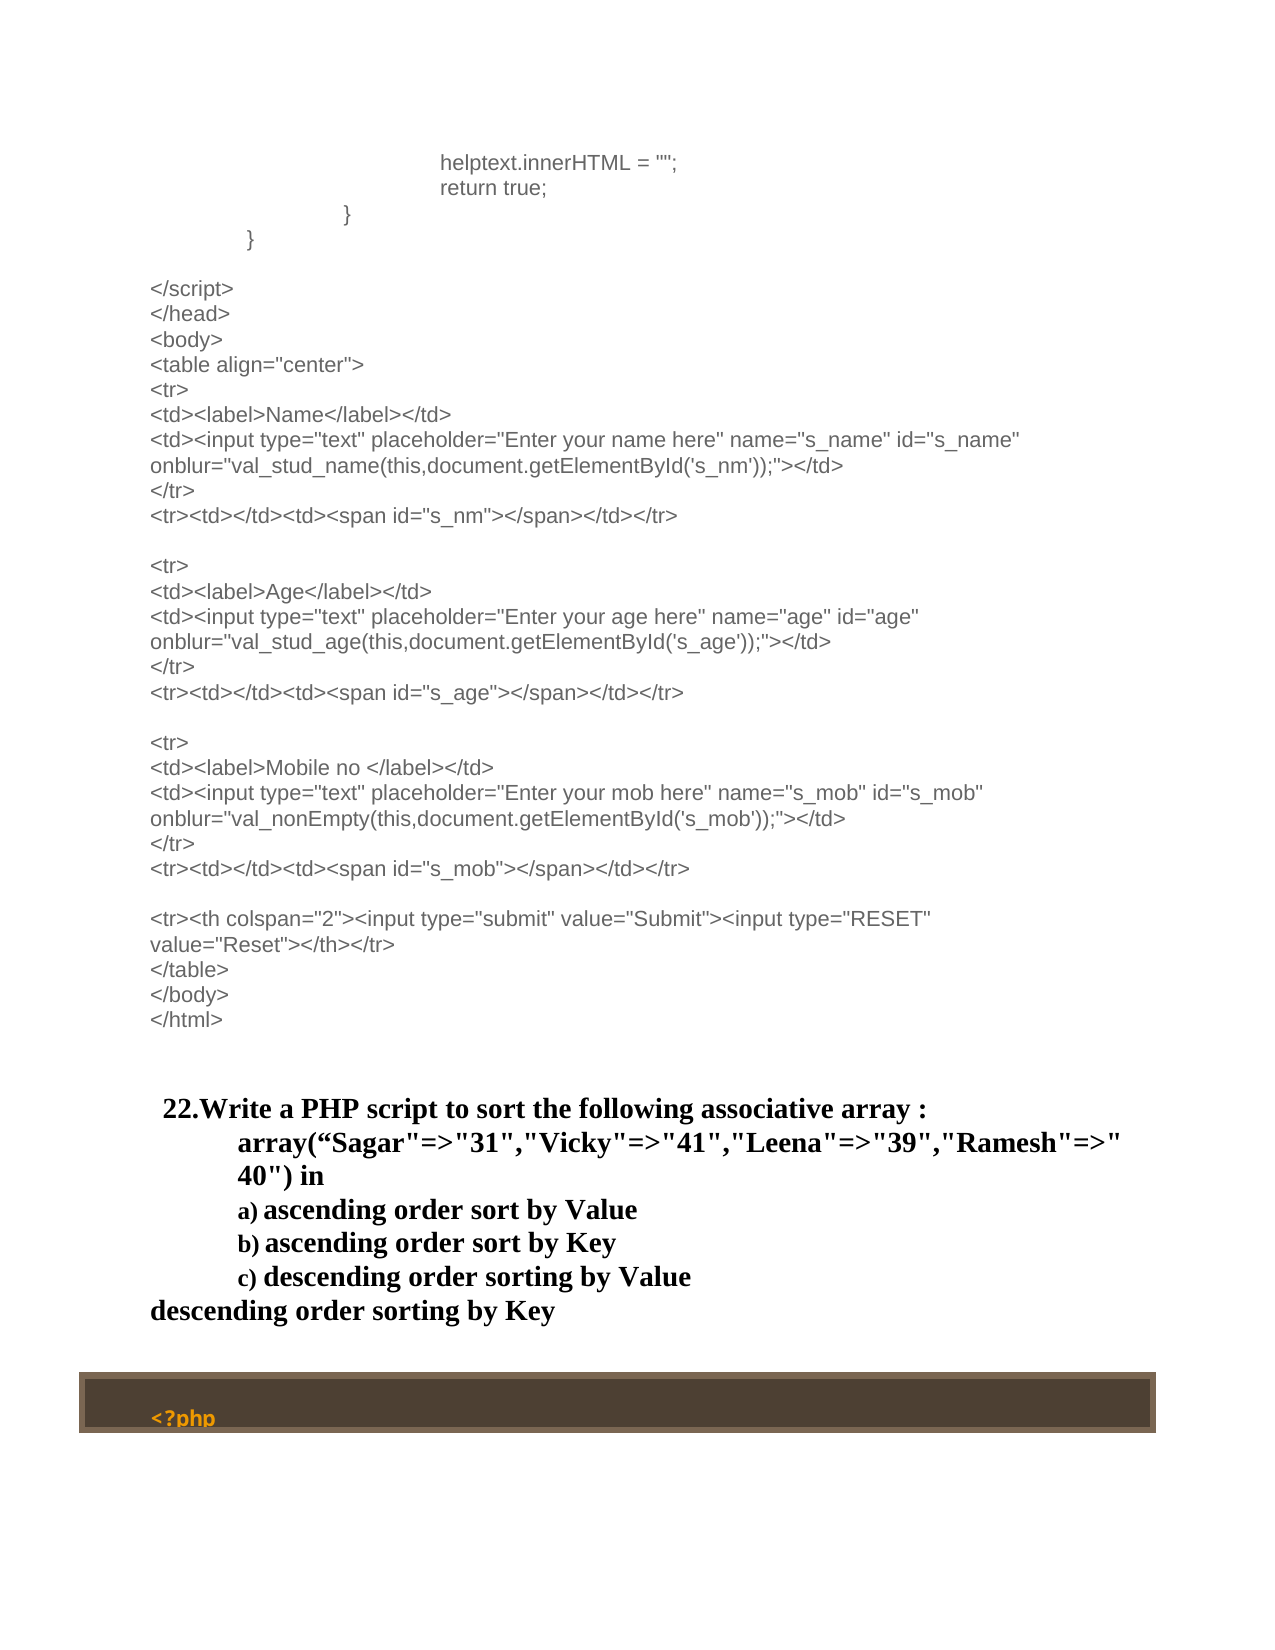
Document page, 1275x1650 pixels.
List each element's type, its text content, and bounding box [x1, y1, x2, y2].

list ascending order sort by Value [237, 1192, 1125, 1226]
text descending order sorting by Key [150, 1293, 1125, 1326]
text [150, 150, 1125, 1032]
list descending order sorting by Value [237, 1259, 1125, 1293]
text 22.Write a PHP script to sort the following associative array : array(“Sagar"=>"31","Vicky"=>"41","Leena"=>"39","Ramesh"=>"40") in [162, 1091, 1125, 1192]
list ascending order sort by Key [237, 1226, 1125, 1259]
text <?php [85, 1379, 1150, 1427]
